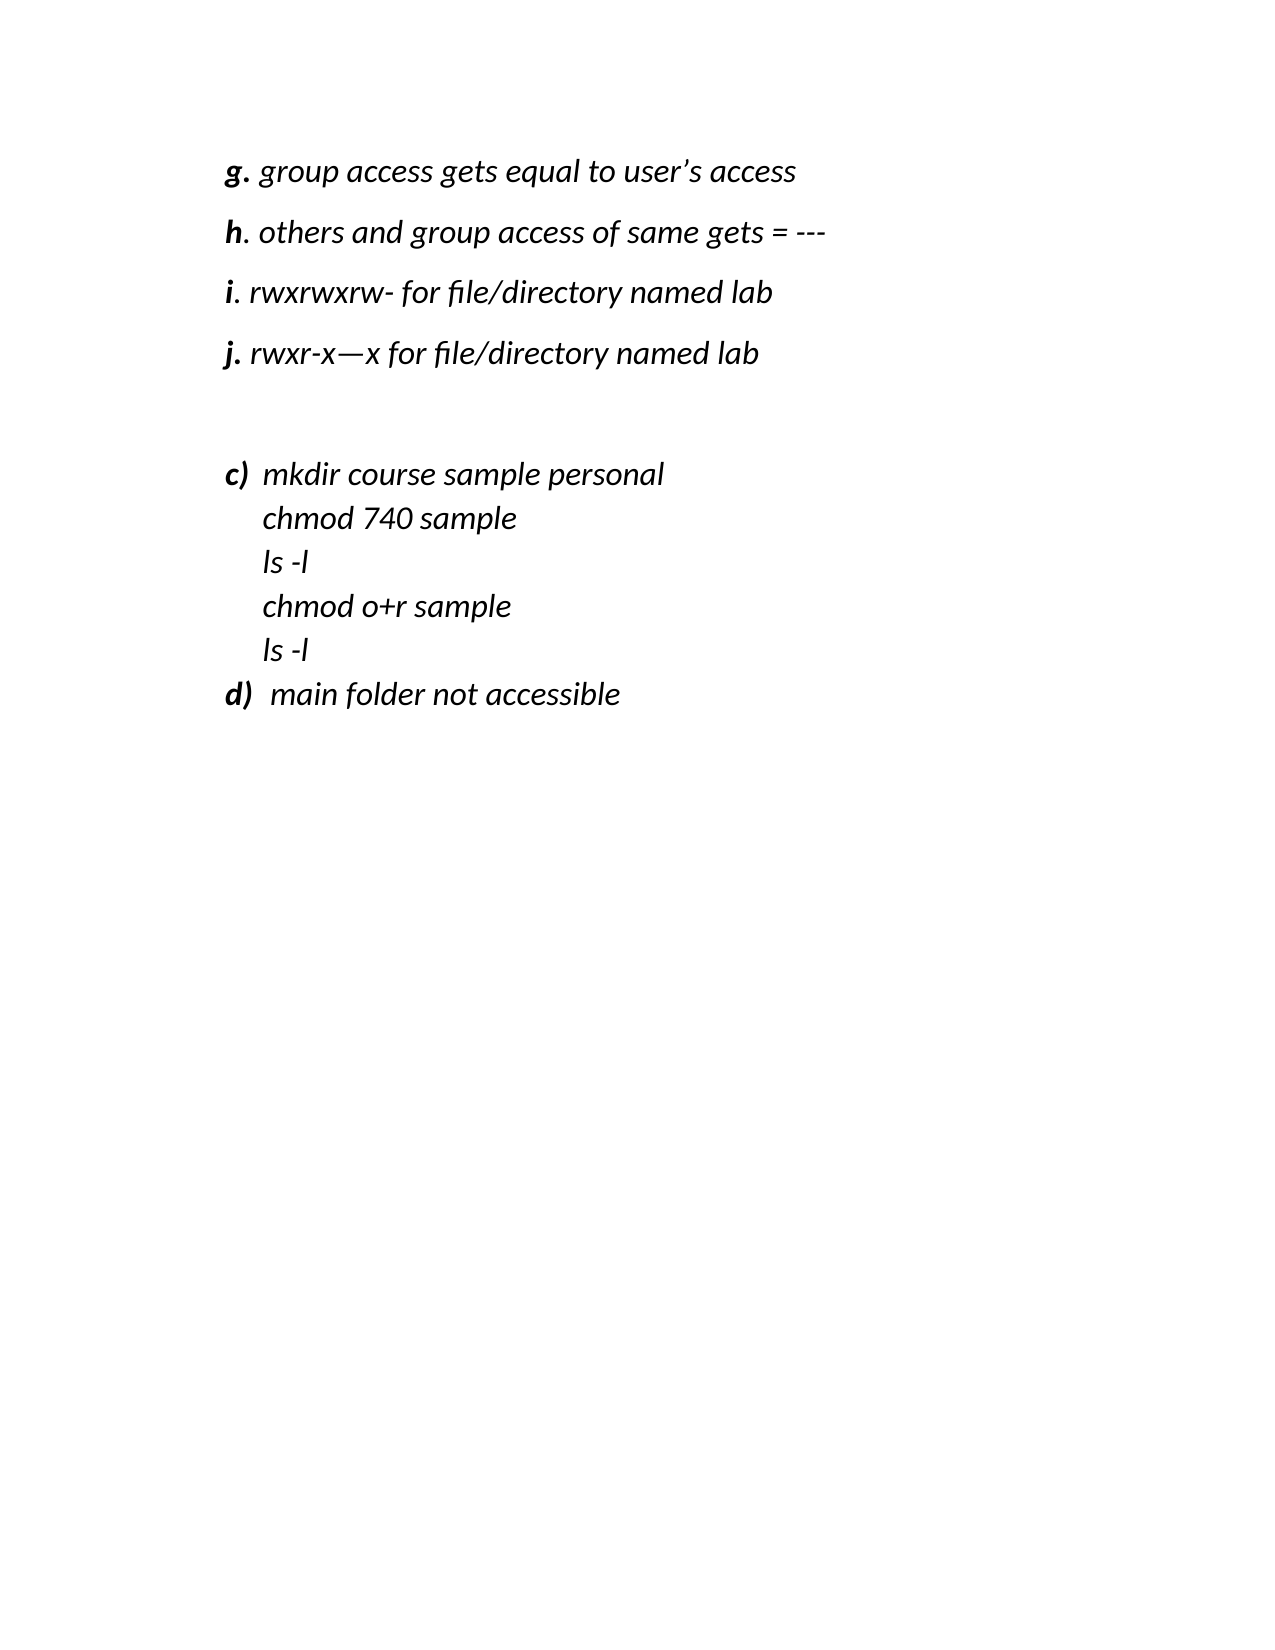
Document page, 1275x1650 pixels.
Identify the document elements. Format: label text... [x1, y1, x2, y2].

list chmod o+r sample [262, 585, 1125, 626]
list main folder not accessible [225, 673, 1125, 714]
text g. group access gets equal to user’s access [225, 150, 1125, 191]
list chmod 740 sample [262, 497, 1125, 538]
text j. rwxr-x—x for file/directory named lab [225, 332, 1125, 373]
list mkdir course sample personal [225, 453, 1125, 494]
text i. rwxrwxrw- for file/directory named lab [225, 271, 1125, 312]
list ls -l [262, 629, 1125, 670]
text h. others and group access of same gets = --- [225, 211, 1125, 251]
list ls -l [262, 541, 1125, 582]
